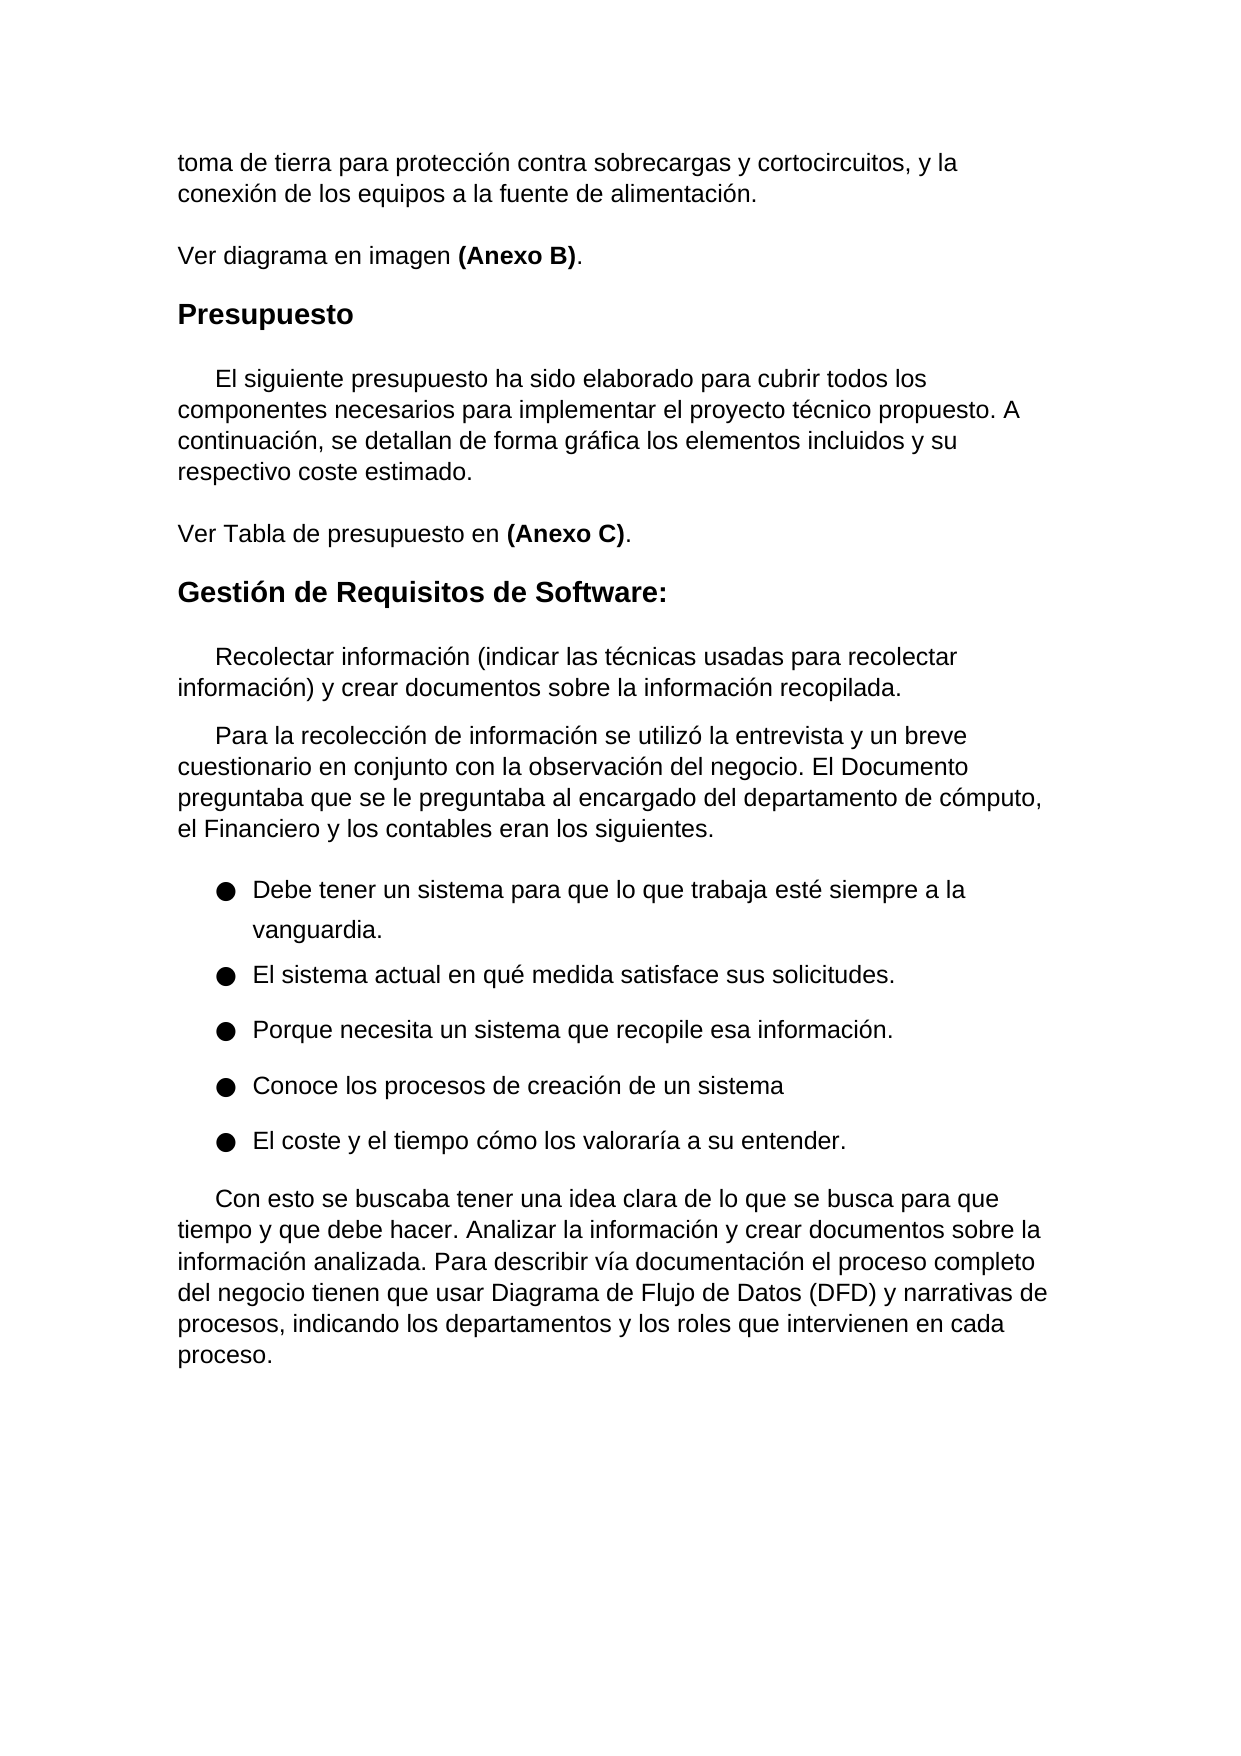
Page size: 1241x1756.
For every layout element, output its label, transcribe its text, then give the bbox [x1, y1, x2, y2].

text Para la recolección de información se utilizó la entrevista y un breve cuestionario en conjunto con la observación del negocio. El Documento preguntaba que se le preguntaba al encargado del departamento de cómputo, el Financiero y los contables eran los siguientes. [177, 721, 1063, 843]
list Debe tener un sistema para que lo que trabaja esté siempre a la vanguardia. [215, 862, 1063, 944]
list El sistema actual en qué medida satisface sus solicitudes. [215, 947, 1063, 998]
text Recolectar información (indicar las técnicas usadas para recolectar información) y crear documentos sobre la información recopilada. [177, 642, 1063, 702]
text Ver diagrama en imagen (Anexo B). [177, 241, 1063, 269]
list Porque necesita un sistema que recopile esa información. [215, 1002, 1063, 1053]
list El coste y el tiempo cómo los valoraría a su entender. [215, 1112, 1063, 1164]
subtitle Gestión de Requisitos de Software: [177, 575, 1063, 609]
text Ver Tabla de presupuesto en (Anexo C). [177, 519, 1063, 548]
subtitle Presupuesto [177, 297, 1063, 330]
list Conoce los procesos de creación de un sistema [215, 1057, 1063, 1108]
text Con esto se buscaba tener una idea clara de lo que se busca para que tiempo y que debe hacer. Analizar la información y crear documentos sobre la información analizada. Para describir vía documentación el proceso completo del negocio tienen que usar Diagrama de Flujo de Datos (DFD) y narrativas de procesos, indicando los departamentos y los roles que intervienen en cada proceso. [177, 1184, 1063, 1368]
text El siguiente presupuesto ha sido elaborado para cubrir todos los componentes necesarios para implementar el proyecto técnico propuesto. A continuación, se detallan de forma gráfica los elementos incluidos y su respectivo coste estimado. [177, 364, 1063, 486]
